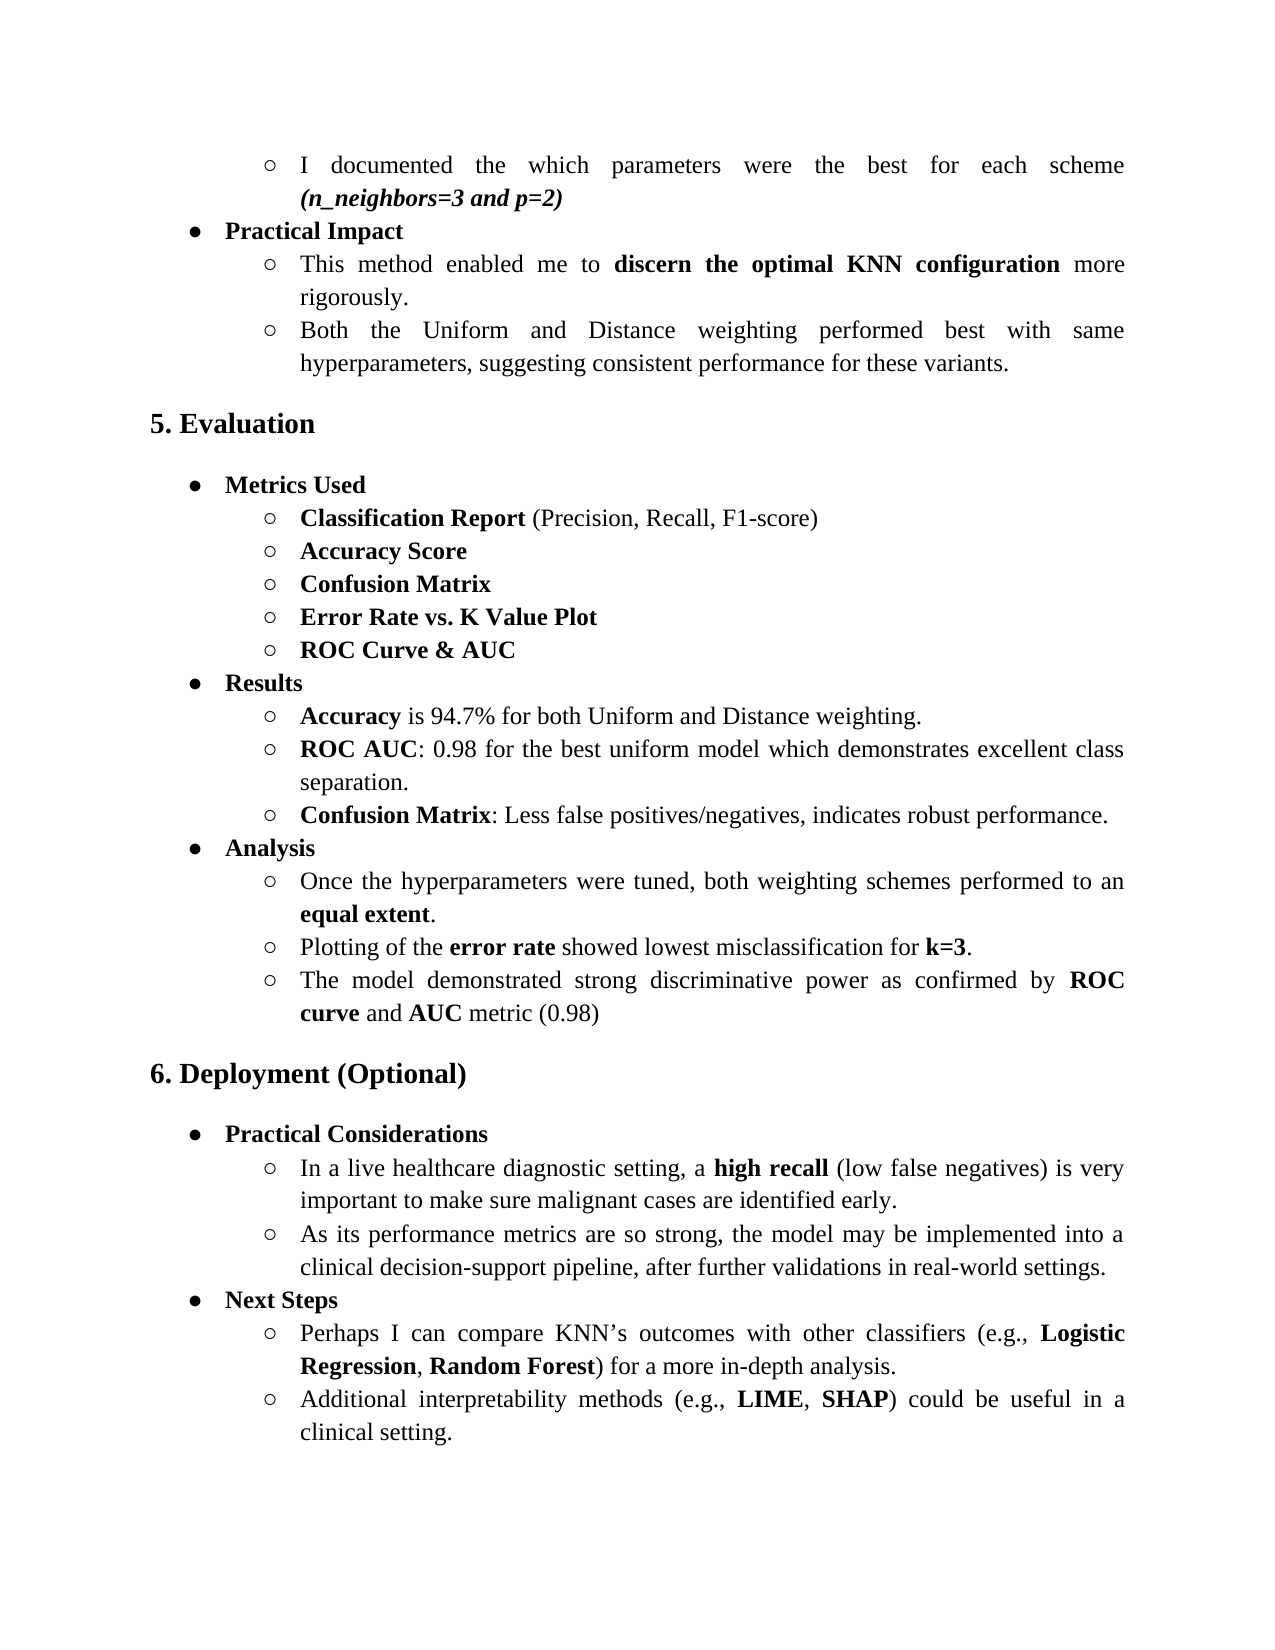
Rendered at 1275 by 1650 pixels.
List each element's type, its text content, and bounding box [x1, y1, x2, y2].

list Practical Considerations [187, 1119, 1125, 1148]
list Confusion Matrix: Less false positives/negatives, indicates robust performance. [262, 800, 1125, 829]
list Next Steps [187, 1285, 1125, 1313]
list The model demonstrated strong discriminative power as confirmed by ROC curve and AUC metric (0.98) [262, 965, 1125, 1027]
list Perhaps I can compare KNN’s outcomes with other classifiers (e.g., Logistic Regression, Random Forest) for a more in-depth analysis. [262, 1318, 1125, 1379]
list Confusion Matrix [262, 569, 1125, 597]
text 6. Deployment (Optional) [150, 1056, 1125, 1089]
list ROC Curve & AUC [262, 635, 1125, 663]
list Metrics Used [187, 470, 1125, 498]
list In a live healthcare diagnostic setting, a high recall (low false negatives) is very important to make sure malignant cases are identified early. [262, 1153, 1125, 1214]
list Classification Report (Precision, Recall, F1-score) [262, 503, 1125, 531]
list Accuracy is 94.7% for both Uniform and Distance weighting. [262, 701, 1125, 729]
list Both the Uniform and Distance weighting performed best with same hyperparameters, suggesting consistent performance for these variants. [262, 315, 1125, 377]
list Accuracy Score [262, 536, 1125, 564]
list ROC AUC: 0.98 for the best uniform model which demonstrates excellent class separation. [262, 734, 1125, 796]
list Practical Impact [187, 216, 1125, 245]
list Analysis [187, 833, 1125, 862]
list Results [187, 668, 1125, 697]
subtitle 5. Evaluation [150, 406, 1125, 440]
list Plotting of the error rate showed lowest misclassification for k=3. [262, 932, 1125, 961]
list Once the hyperparameters were tuned, both weighting schemes performed to an equal extent. [262, 866, 1125, 928]
list Additional interpretability methods (e.g., LIME, SHAP) could be useful in a clinical setting. [262, 1384, 1125, 1446]
list Error Rate vs. K Value Plot [262, 602, 1125, 631]
list As its performance metrics are so strong, the model may be implemented into a clinical decision-support pipeline, after further validations in real-world settings. [262, 1219, 1125, 1280]
list This method enabled me to discern the optimal KNN configuration more rigorously. [262, 249, 1125, 311]
list I documented the which parameters were the best for each scheme (n_neighbors=3 and p=2) [262, 150, 1125, 212]
